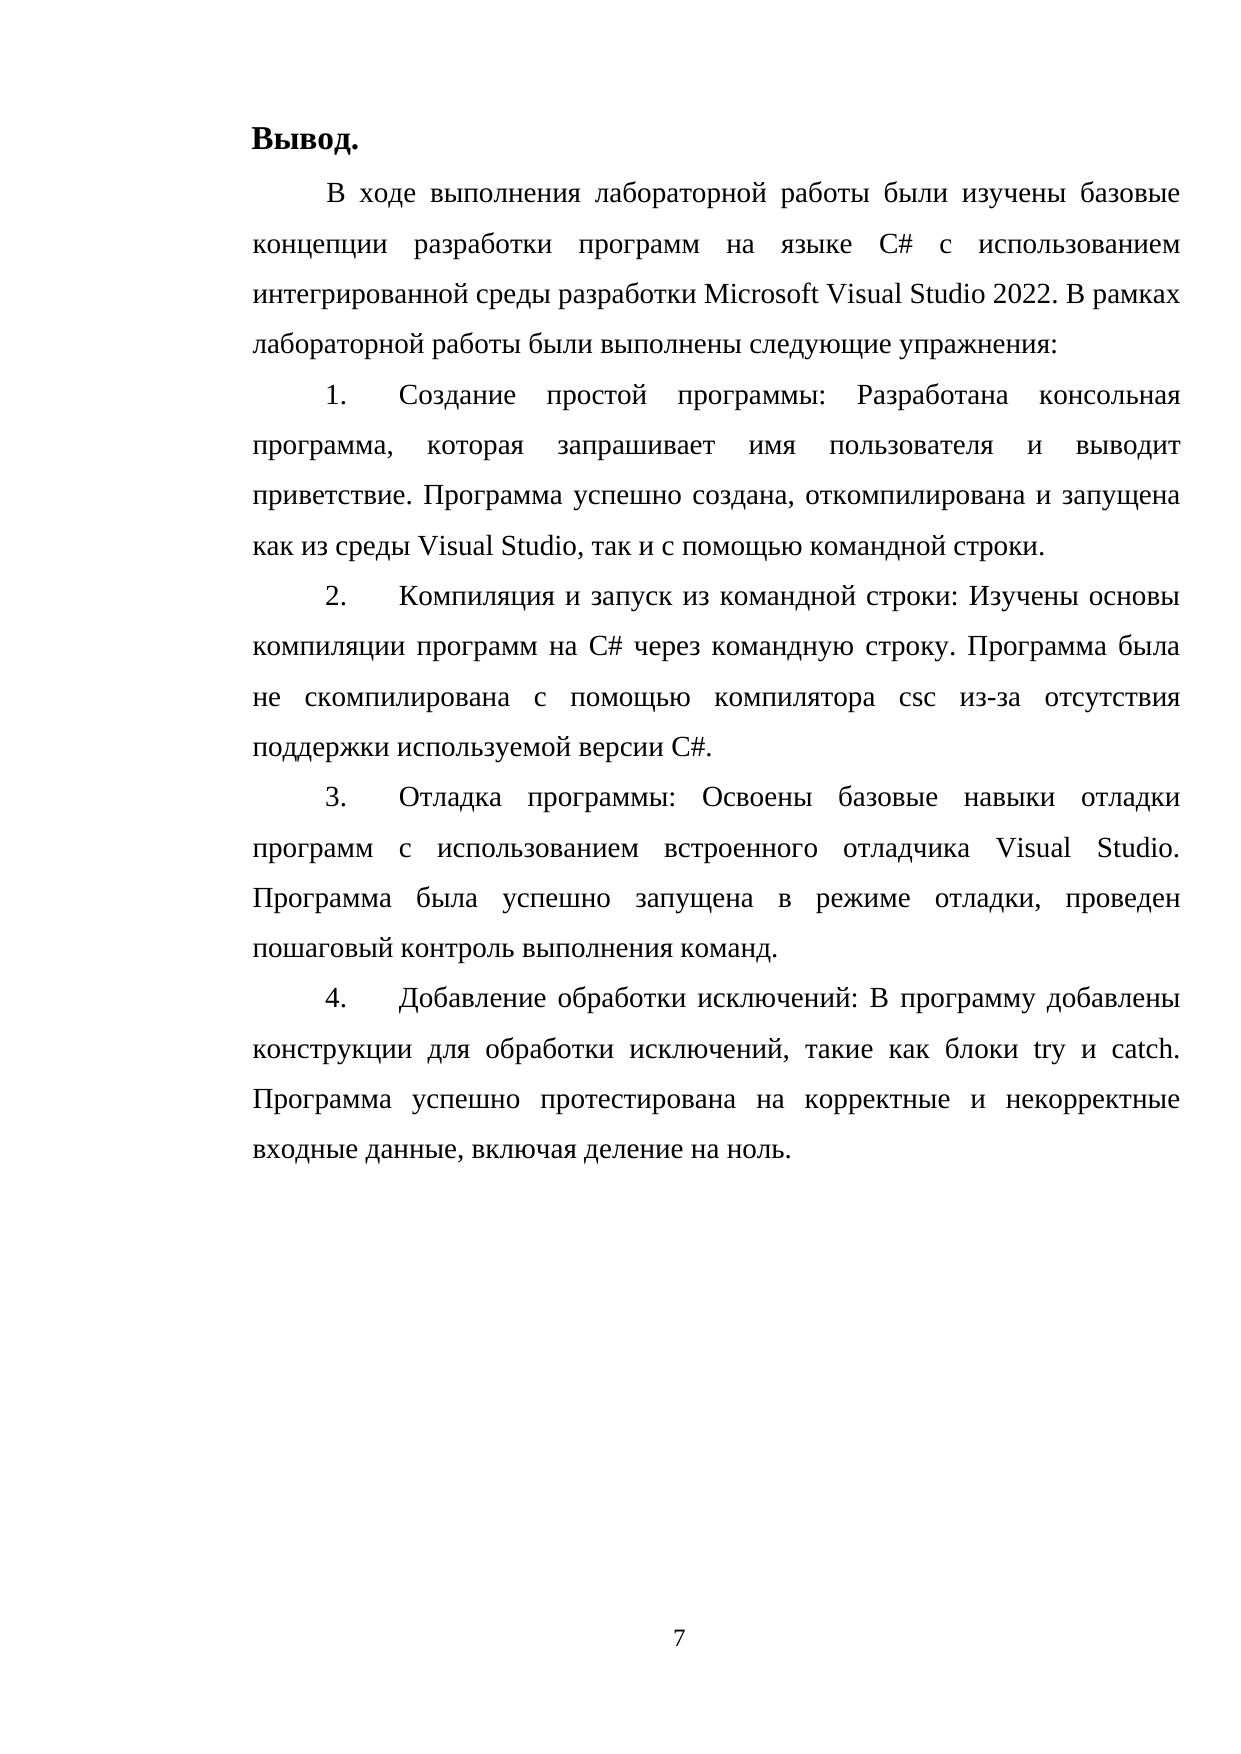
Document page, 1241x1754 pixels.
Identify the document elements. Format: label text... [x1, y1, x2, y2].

list Создание простой программы: Разработана консольная программа, которая запрашивает имя пользователя и выводит приветствие. Программа успешно создана, откомпилирована и запущена как из среды Visual Studio, так и с помощью командной строки. [252, 377, 1181, 561]
text Вывод. [177, 118, 1181, 156]
list Добавление обработки исключений: В программу добавлены конструкции для обработки исключений, такие как блоки try и catch. Программа успешно протестирована на корректные и некорректные входные данные, включая деление на ноль. [252, 981, 1181, 1165]
list Отладка программы: Освоены базовые навыки отладки программ с использованием встроенного отладчика Visual Studio. Программа была успешно запущена в режиме отладки, проведен пошаговый контроль выполнения команд. [252, 779, 1181, 964]
list Компиляция и запуск из командной строки: Изучены основы компиляции программ на C# через командную строку. Программа была не скомпилирована с помощью компилятора csc из-за отсутствия поддержки используемой версии C#. [252, 578, 1181, 763]
list В ходе выполнения лабораторной работы были изучены базовые концепции разработки программ на языке C# с использованием интегрированной среды разработки Microsoft Visual Studio 2022. В рамках лабораторной работы были выполнены следующие упражнения: [252, 176, 1181, 360]
